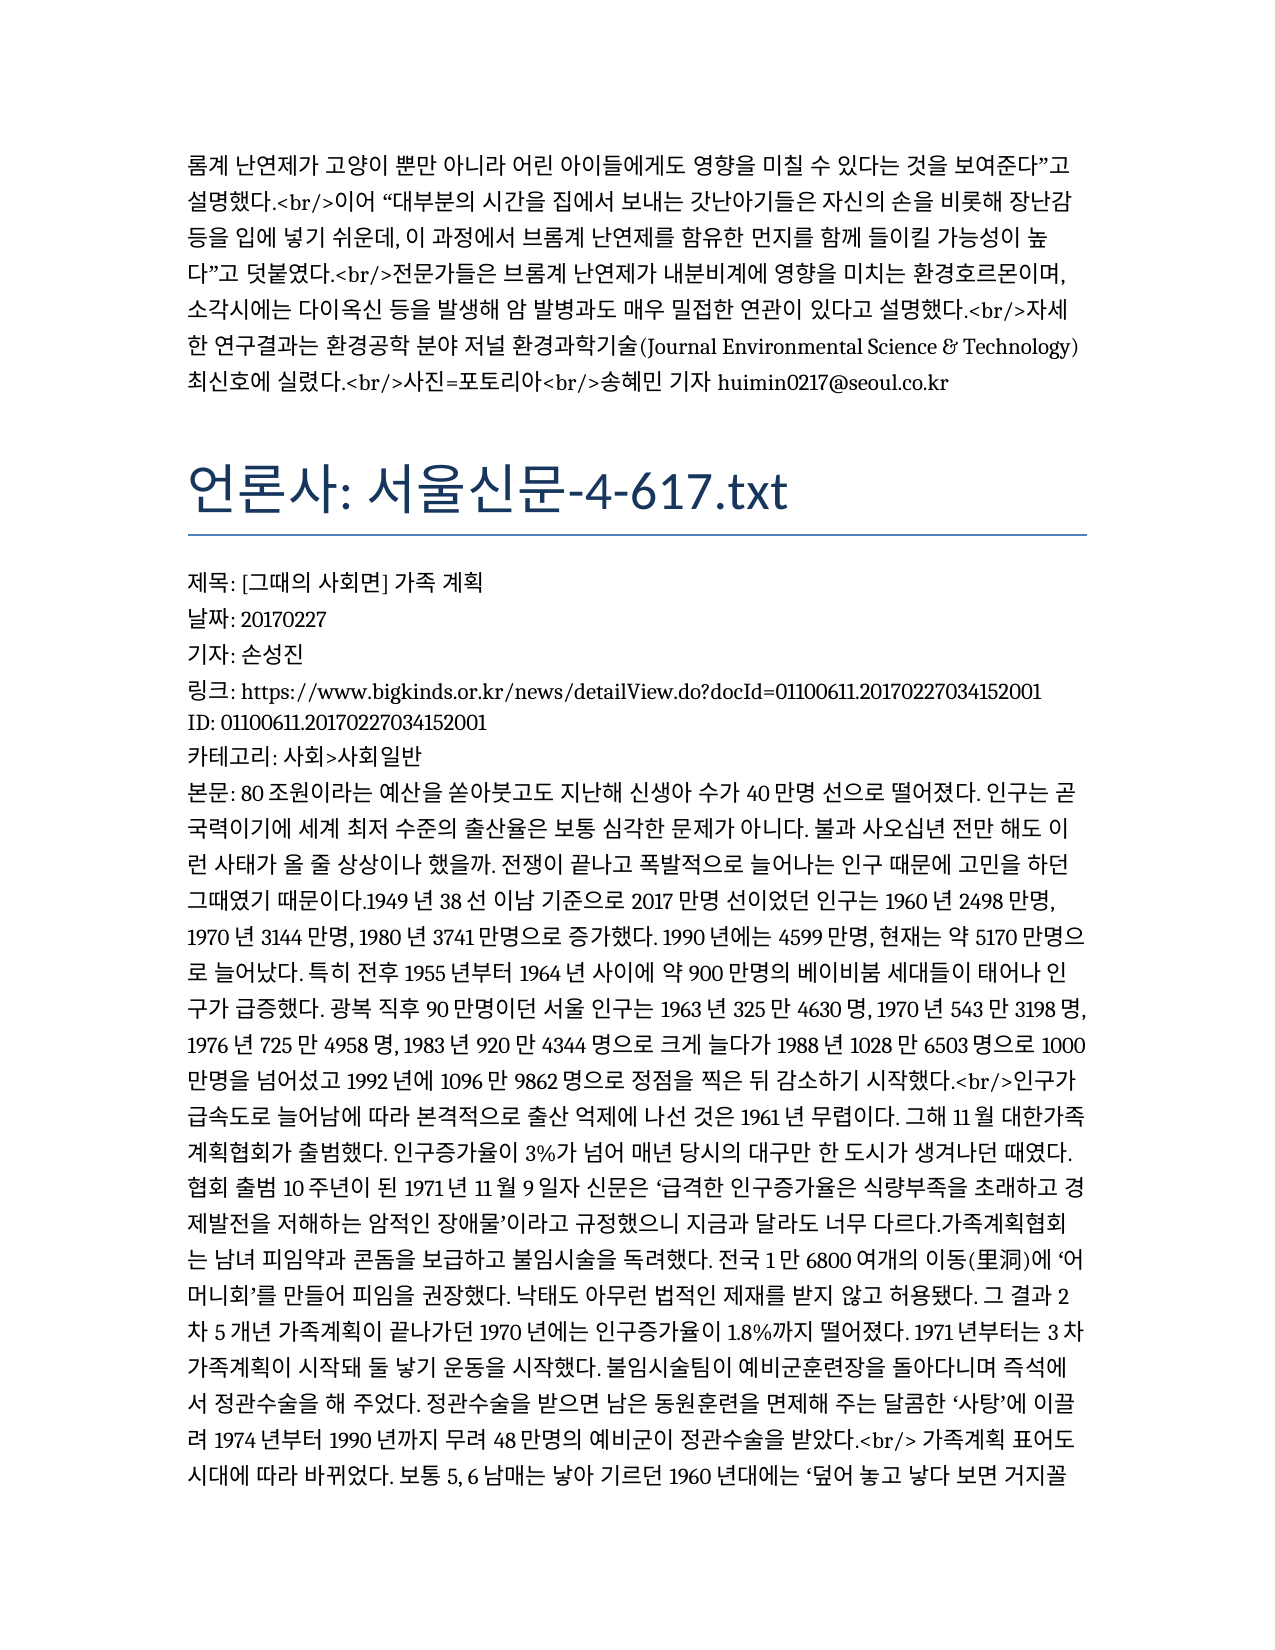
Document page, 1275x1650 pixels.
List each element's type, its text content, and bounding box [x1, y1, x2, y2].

title 언론사: 서울신문-4-617.txt [187, 452, 1087, 536]
